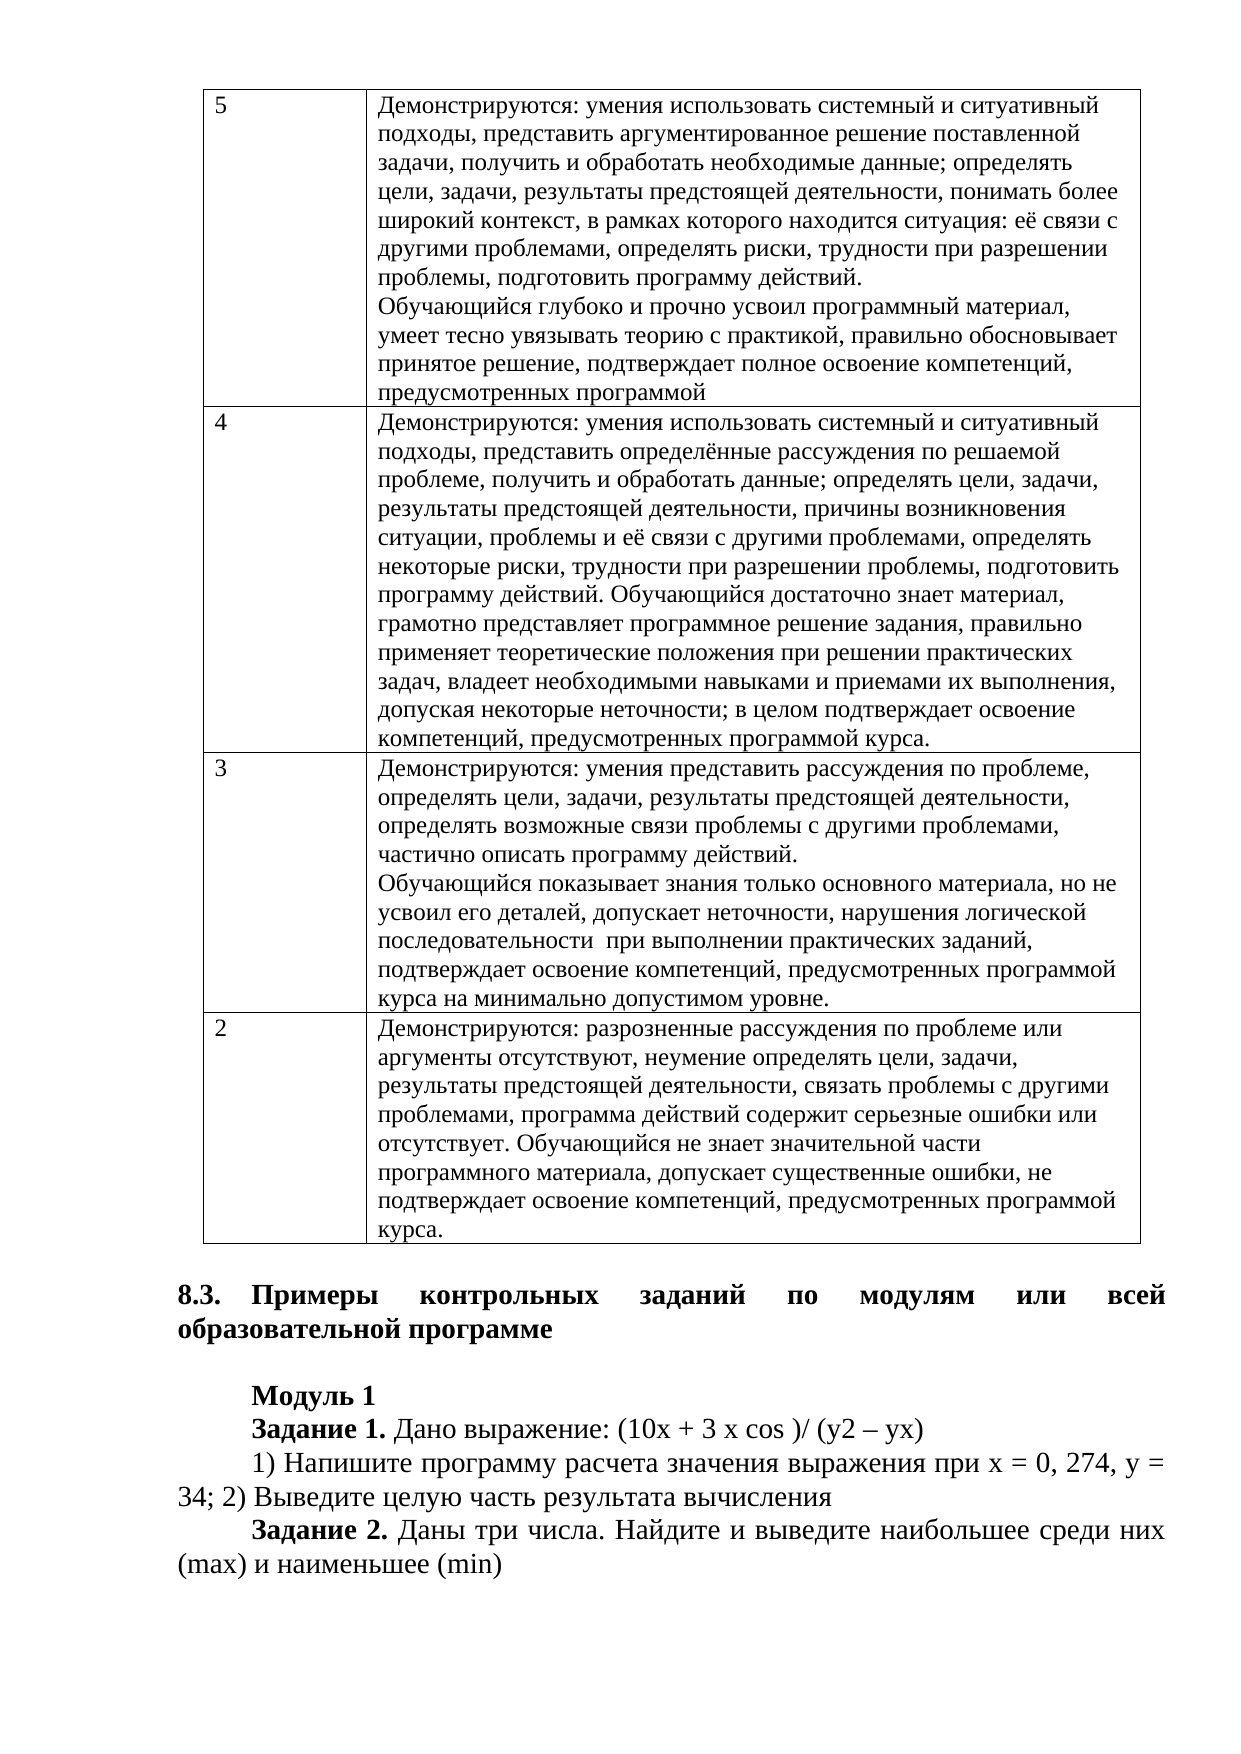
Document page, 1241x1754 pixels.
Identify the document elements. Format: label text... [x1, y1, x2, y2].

table_cell 4 [204, 407, 366, 752]
table_cell Демонстрируются: разрозненные рассуждения по проблеме или аргументы отсутствуют, неумение определять цели, задачи, результаты предстоящей деятельности, связать проблемы с другими проблемами, программа действий содержит серьезные ошибки или отсутствует. Обучающийся не знает значительной части программного материала, допускает существенные ошибки, не подтверждает освоение компетенций, предусмотренных программой курса. [367, 1013, 1140, 1243]
table_cell Демонстрируются: умения использовать системный и ситуативный подходы, представить аргументированное решение поставленной задачи, получить и обработать необходимые данные; определять цели, задачи, результаты предстоящей деятельности, понимать более широкий контекст, в рамках которого находится ситуация: её связи с другими проблемами, определять риски, трудности при разрешении проблемы, подготовить программу действий. Обучающийся глубоко и прочно усвоил программный материал, умеет тесно увязывать теорию с практикой, правильно обосновывает принятое решение, подтверждает полное освоение компетенций, предусмотренных программой [367, 90, 1140, 406]
text Задание 1. Дано выражение: (10х + 3 x cos )/ (у2 – ух) [177, 1412, 1167, 1445]
table_cell 2 [204, 1013, 366, 1243]
table_cell Демонстрируются: умения использовать системный и ситуативный подходы, представить определённые рассуждения по решаемой проблеме, получить и обработать данные; определять цели, задачи, результаты предстоящей деятельности, причины возникновения ситуации, проблемы и её связи с другими проблемами, определять некоторые риски, трудности при разрешении проблемы, подготовить программу действий. Обучающийся достаточно знает материал, грамотно представляет программное решение задания, правильно применяет теоретические положения при решении практических задач, владеет необходимыми навыками и приемами их выполнения, допуская некоторые неточности; в целом подтверждает освоение компетенций, предусмотренных программой курса. [367, 407, 1140, 752]
text 1) Напишите программу расчета значения выражения при х = 0, 274, у = 34; 2) Выведите целую часть результата вычисления [177, 1445, 1167, 1512]
table_cell 5 [204, 90, 366, 406]
table_cell Демонстрируются: умения представить рассуждения по проблеме, определять цели, задачи, результаты предстоящей деятельности, определять возможные связи проблемы с другими проблемами, частично описать программу действий. Обучающийся показывает знания только основного материала, но не усвоил его деталей, допускает неточности, нарушения логической последовательности при выполнении практических заданий, подтверждает освоение компетенций, предусмотренных программой курса на минимально допустимом уровне. [367, 753, 1140, 1012]
table_cell 3 [204, 753, 366, 1012]
list Примеры контрольных заданий по модулям или всей образовательной программе [177, 1277, 1167, 1344]
text Задание 2. Даны три числа. Найдите и выведите наибольшее среди них (max) и наименьшее (min) [177, 1512, 1167, 1579]
text Модуль 1 [177, 1378, 1167, 1412]
